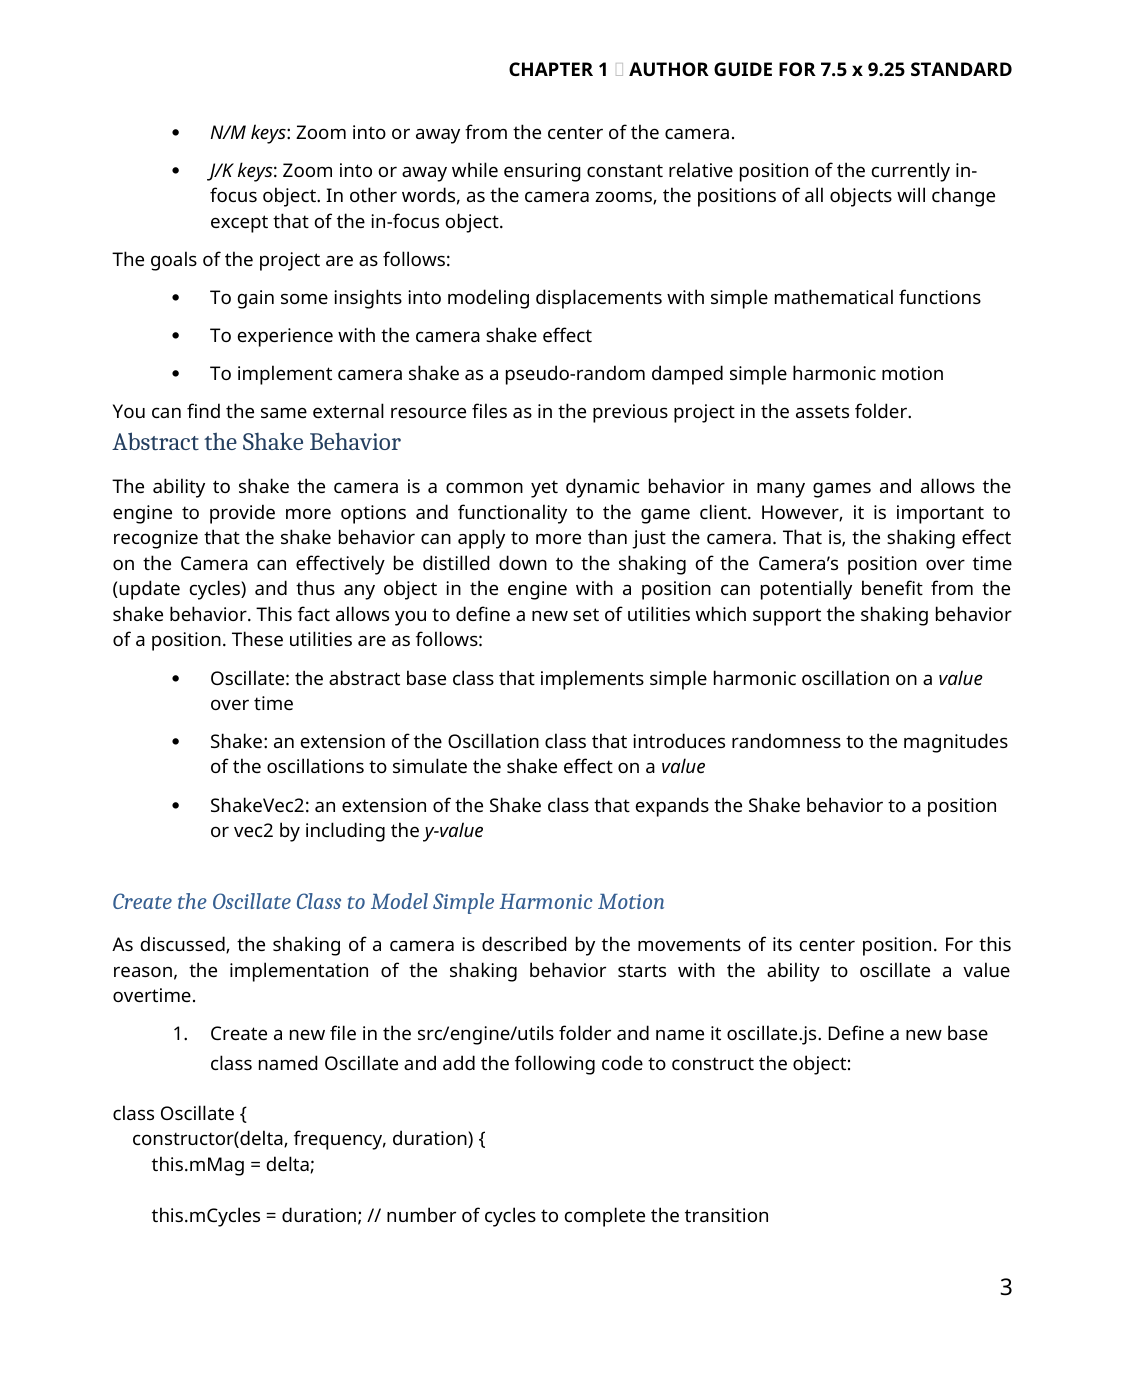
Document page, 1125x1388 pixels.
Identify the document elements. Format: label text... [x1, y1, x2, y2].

subtitle Create the Oscillate Class to Model Simple Harmonic Motion [112, 889, 1012, 915]
text class Oscillate { [112, 1100, 1012, 1126]
text constructor(delta, frequency, duration) { [112, 1126, 1012, 1151]
subtitle Abstract the Shake Behavior [112, 428, 1012, 457]
text this.mMag = delta; [112, 1151, 1012, 1177]
text Shake: an extension of the Oscillation class that introduces randomness to the magnitudes of the oscillations to simulate the shake effect on a value [172, 728, 1012, 779]
text To experience with the camera shake effect [172, 322, 1012, 348]
text As discussed, the shaking of a camera is described by the movements of its center position. For this reason, the implementation of the shaking behavior starts with the ability to oscillate a value overtime. [112, 932, 1012, 1008]
text this.mCycles = duration; // number of cycles to complete the transition [112, 1202, 1012, 1228]
text J/K keys: Zoom into or away while ensuring constant relative position of the currently in-focus object. In other words, as the camera zooms, the positions of all objects will change except that of the in-focus object. [172, 157, 1012, 234]
text You can find the same external resource files as in the previous project in the assets folder. [112, 398, 1012, 424]
text N/M keys: Zoom into or away from the center of the camera. [172, 119, 1012, 145]
text To gain some insights into modeling displacements with simple mathematical functions [172, 284, 1012, 310]
text The ability to shake the camera is a common yet dynamic behavior in many games and allows the engine to provide more options and functionality to the game client. However, it is important to recognize that the shake behavior can apply to more than just the camera. That is, the shaking effect on the Camera can effectively be distilled down to the shaking of the Camera’s position over time (update cycles) and thus any object in the engine with a position can potentially benefit from the shake behavior. This fact allows you to define a new set of utilities which support the shaking behavior of a position. These utilities are as follows: [112, 474, 1012, 652]
text ShakeVec2: an extension of the Shake class that expands the Shake behavior to a position or vec2 by including the y-value [172, 792, 1012, 843]
text To implement camera shake as a pseudo-random damped simple harmonic motion [172, 360, 1012, 386]
text The goals of the project are as follows: [112, 246, 1012, 272]
text Oscillate: the abstract base class that implements simple harmonic oscillation on a value over time [172, 665, 1012, 716]
list Create a new file in the src/engine/utils folder and name it oscillate.js. Define a new base class named Oscillate and add the following code to construct the object: [172, 1021, 1012, 1075]
